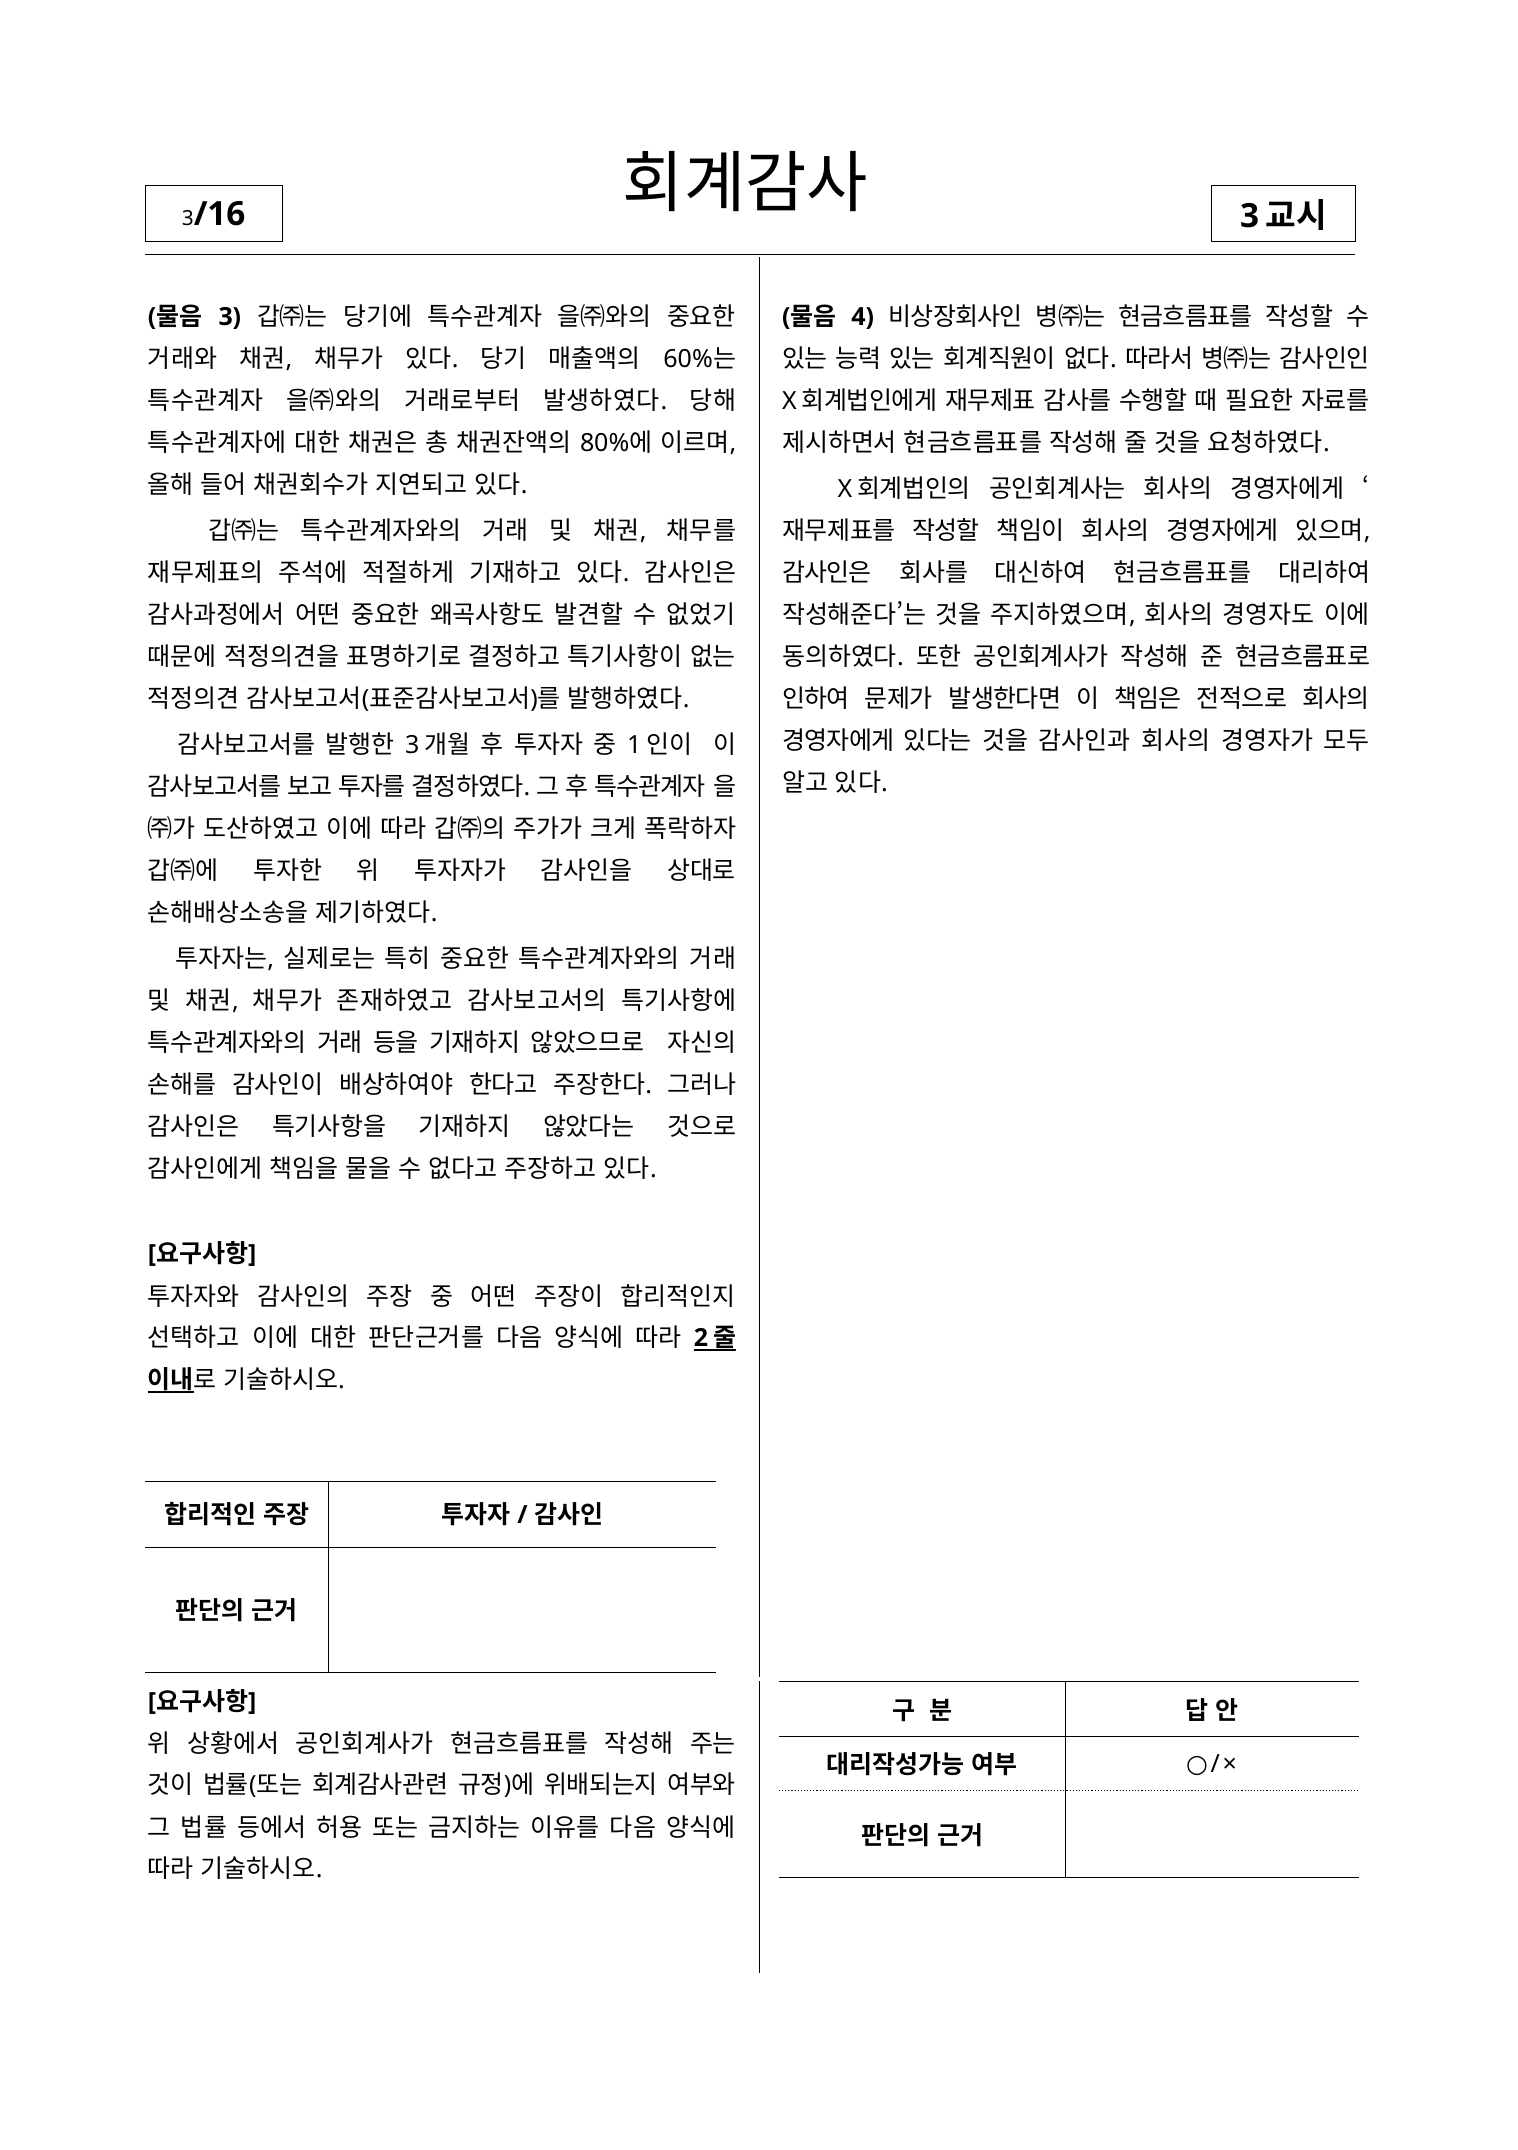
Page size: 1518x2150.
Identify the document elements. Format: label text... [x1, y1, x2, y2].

text [요구사항] [148, 1234, 736, 1270]
table_header 구 분 [779, 1682, 1065, 1736]
text 위 상황에서 공인회계사가 현금흐름표를 작성해 주는 것이 법률(또는 회계감사관련 규정)에 위배되는지 여부와 그 법률 등에서 허용 또는 금지하는 이유를 다음 양식에 따라 기술하시오. [148, 1723, 736, 1885]
text 투자자와 감사인의 주장 중 어떤 주장이 합리적인지 선택하고 이에 대한 판단근거를 다음 양식에 따라 2줄 이내로 기술하시오. [148, 1276, 736, 1396]
text (물음 3) 갑㈜는 당기에 특수관계자 을㈜와의 중요한 거래와 채권, 채무가 있다. 당기 매출액의 60%는 특수관계자 을㈜와의 거래로부터 발생하였다. 당해 특수관계자에 대한 채권은 총 채권잔액의 80%에 이르며, 올해 들어 채권회수가 지연되고 있다. [148, 296, 736, 500]
table_cell 판단의 근거 [145, 1548, 328, 1672]
text X회계법인의 공인회계사는 회사의 경영자에게 ‘재무제표를 작성할 책임이 회사의 경영자에게 있으며, 감사인은 회사를 대신하여 현금흐름표를 대리하여 작성해준다’는 것을 주지하였으며, 회사의 경영자도 이에 동의하였다. 또한 공인회계사가 작성해 준 현금흐름표로 인하여 문제가 발생한다면 이 책임은 전적으로 회사의 경영자에게 있다는 것을 감사인과 회사의 경영자가 모두 알고 있다. [782, 468, 1370, 798]
table_header 합리적인 주장 [145, 1482, 328, 1547]
text 투자자는, 실제로는 특히 중요한 특수관계자와의 거래 및 채권, 채무가 존재하였고 감사보고서의 특기사항에 특수관계자와의 거래 등을 기재하지 않았으므로 자신의 손해를 감사인이 배상하여야 한다고 주장한다. 그러나 감사인은 특기사항을 기재하지 않았다는 것으로 감사인에게 책임을 물을 수 없다고 주장하고 있다. [148, 938, 736, 1184]
table_cell [1066, 1790, 1359, 1877]
text 감사보고서를 발행한 3개월 후 투자자 중 1인이 이 감사보고서를 보고 투자를 결정하였다. 그 후 특수관계자 을㈜가 도산하였고 이에 따라 갑㈜의 주가가 크게 폭락하자 갑㈜에 투자한 위 투자자가 감사인을 상대로 손해배상소송을 제기하였다. [148, 724, 736, 928]
table_cell 판단의 근거 [779, 1790, 1065, 1877]
text 갑㈜는 특수관계자와의 거래 및 채권, 채무를 재무제표의 주석에 적절하게 기재하고 있다. 감사인은 감사과정에서 어떤 중요한 왜곡사항도 발견할 수 없었기 때문에 적정의견을 표명하기로 결정하고 특기사항이 없는 적정의견 감사보고서(표준감사보고서)를 발행하였다. [148, 510, 736, 714]
text (물음 4) 비상장회사인 병㈜는 현금흐름표를 작성할 수 있는 능력 있는 회계직원이 없다. 따라서 병㈜는 감사인인 X회계법인에게 재무제표 감사를 수행할 때 필요한 자료를 제시하면서 현금흐름표를 작성해 줄 것을 요청하였다. [782, 296, 1370, 458]
text [요구사항] [148, 1681, 736, 1717]
table_header 답 안 [1066, 1682, 1359, 1736]
table_header 투자자 / 감사인 [329, 1482, 716, 1547]
table_cell [329, 1548, 716, 1672]
table_cell 대리작성가능 여부 [779, 1737, 1065, 1790]
table_cell ○ / × [1066, 1737, 1359, 1790]
